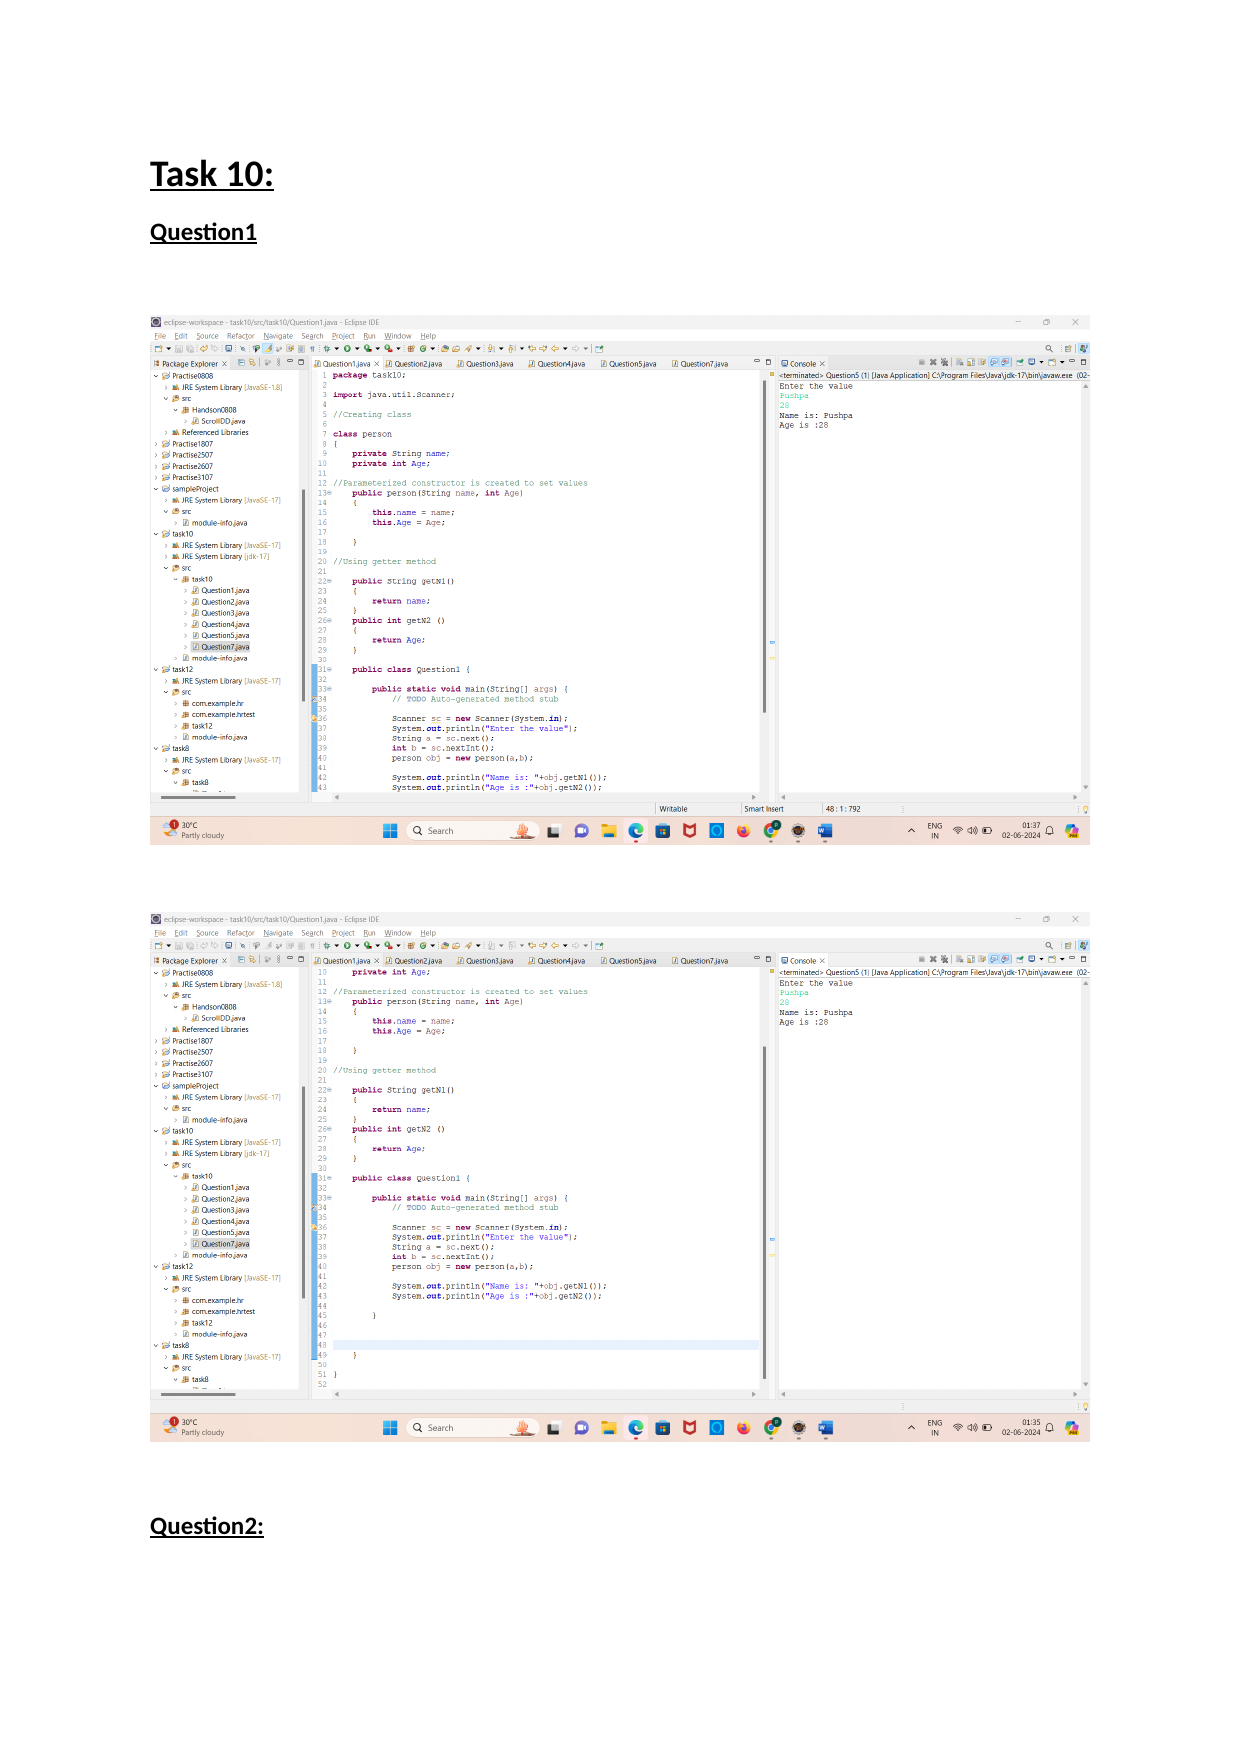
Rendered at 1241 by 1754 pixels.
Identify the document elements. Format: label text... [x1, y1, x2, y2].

text Question1 [150, 216, 1090, 247]
picture [150, 912, 1091, 1442]
text Question2: [150, 1510, 1090, 1540]
text Task 10: [150, 150, 1090, 196]
picture [150, 315, 1091, 845]
